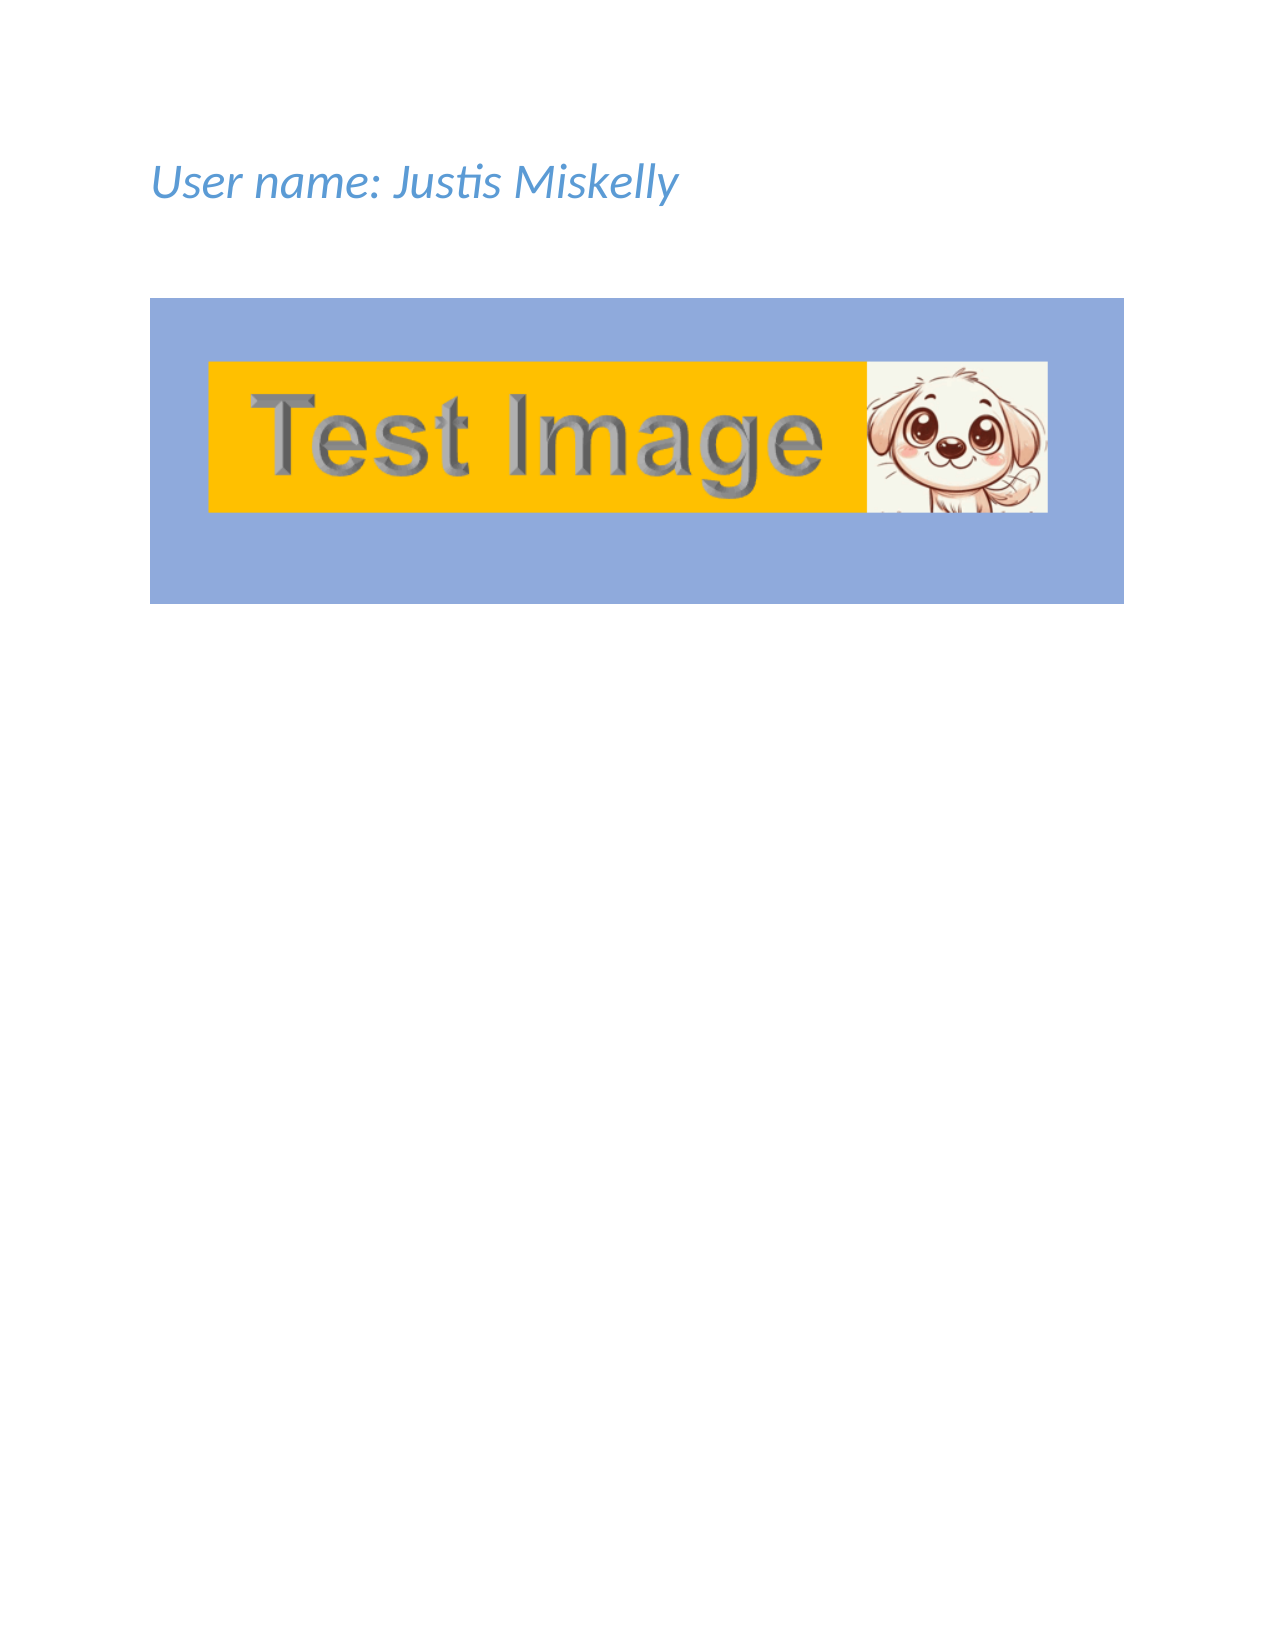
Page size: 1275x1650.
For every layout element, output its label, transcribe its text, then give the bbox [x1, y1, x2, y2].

text User name: Justis Miskelly [150, 150, 1125, 211]
picture [150, 298, 1124, 604]
